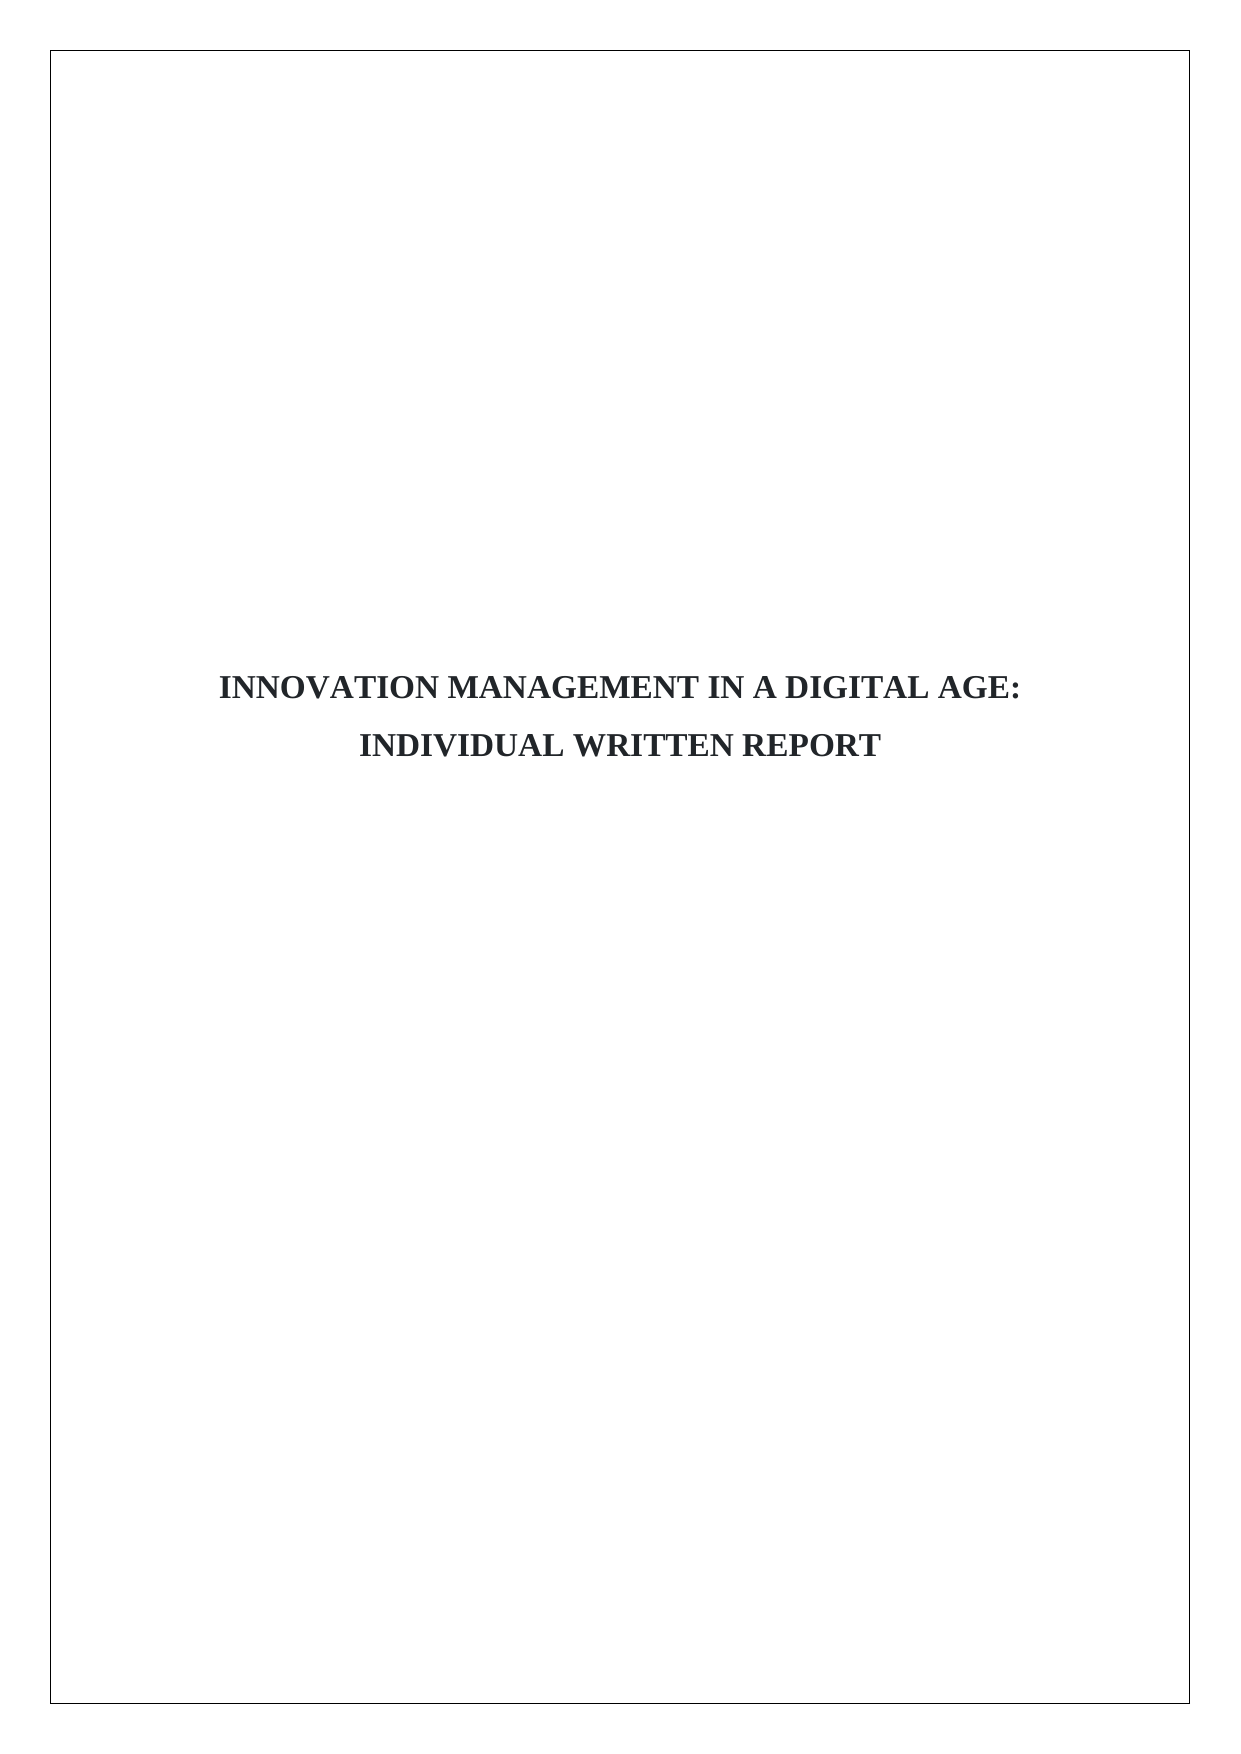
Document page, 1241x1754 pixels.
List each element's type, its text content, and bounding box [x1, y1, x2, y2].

text INNOVATION MANAGEMENT IN A DIGITAL AGE: INDIVIDUAL WRITTEN REPORT [150, 667, 1090, 763]
